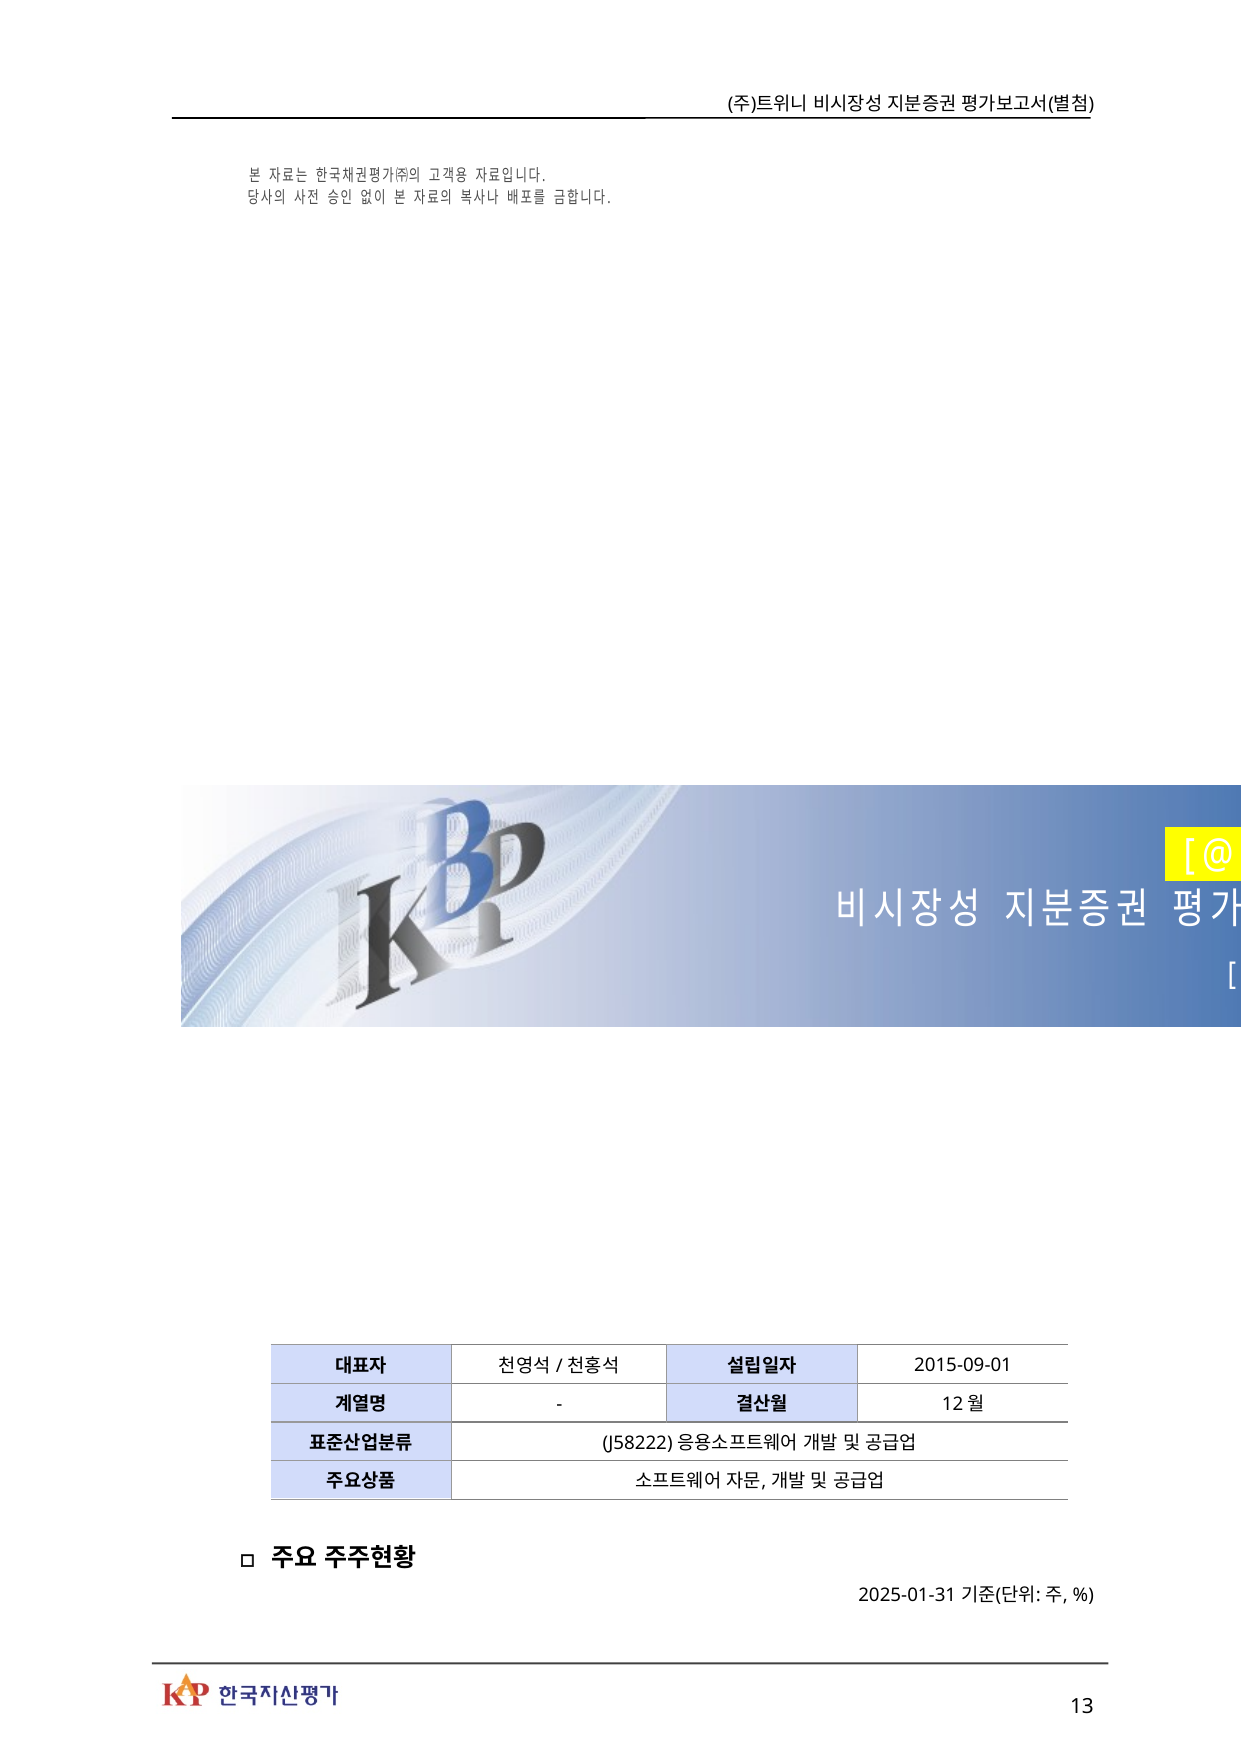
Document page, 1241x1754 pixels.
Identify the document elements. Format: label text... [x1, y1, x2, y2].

table_cell 대표자 [271, 1345, 451, 1383]
table_cell (J58222) 응용소프트웨어 개발 및 공급업 [452, 1423, 1068, 1460]
table_cell 소프트웨어 자문, 개발 및 공급업 [452, 1461, 1068, 1498]
table_cell 주요상품 [271, 1461, 451, 1498]
table_cell 설립일자 [667, 1345, 857, 1383]
table_cell 천영석 / 천홍석 [452, 1345, 666, 1383]
picture [155, 1669, 345, 1714]
table_cell 계열명 [271, 1384, 451, 1421]
table_cell 결산월 [667, 1384, 857, 1421]
table_cell - [452, 1384, 666, 1421]
text 2025-01-31 기준(단위: 주, %) [177, 1574, 1094, 1612]
table_cell 2015-09-01 [858, 1345, 1068, 1383]
table_cell 12월 [858, 1384, 1068, 1421]
list 주요 주주현황 [240, 1537, 1094, 1574]
table_cell 표준산업분류 [271, 1423, 451, 1460]
